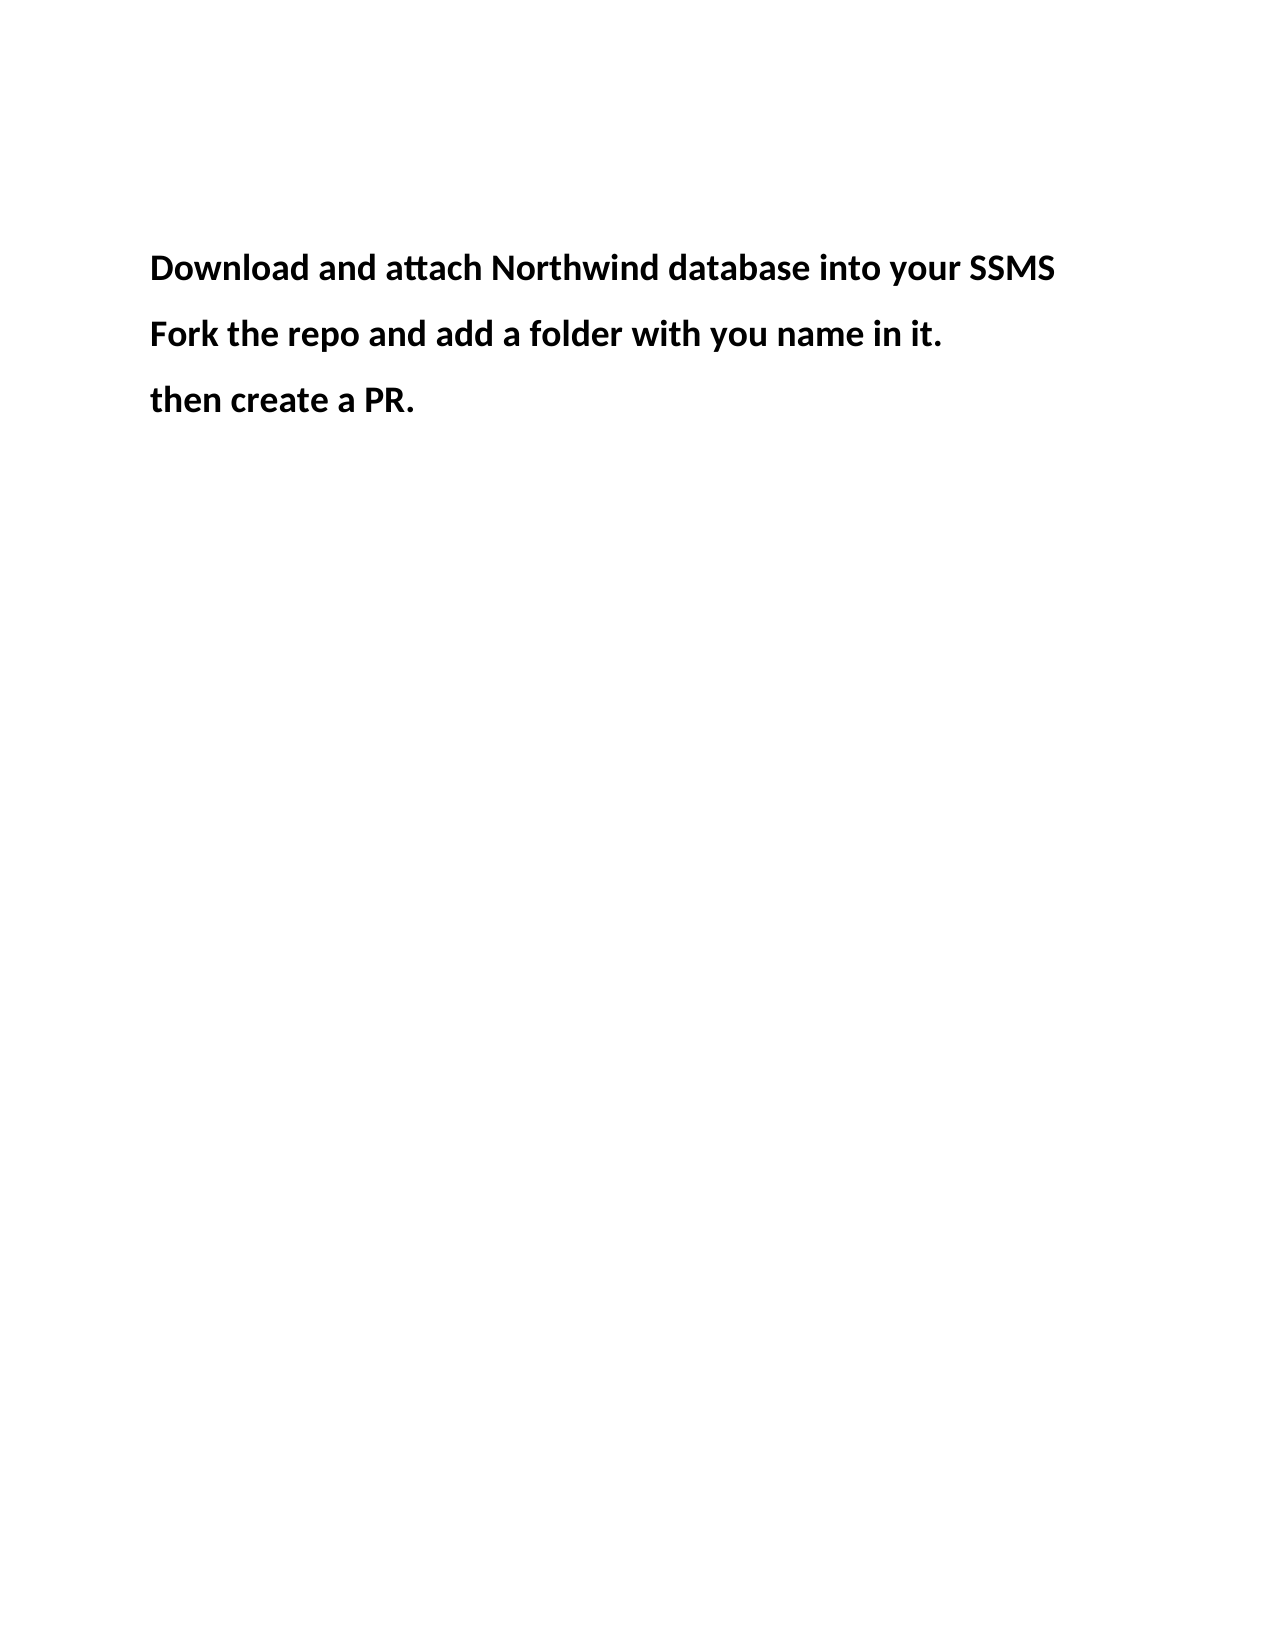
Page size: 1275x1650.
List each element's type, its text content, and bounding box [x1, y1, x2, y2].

text Download and attach Northwind database into your SSMS [150, 244, 1125, 289]
text Fork the repo and add a folder with you name in it. [150, 310, 1125, 356]
text then create a PR. [150, 376, 1125, 422]
